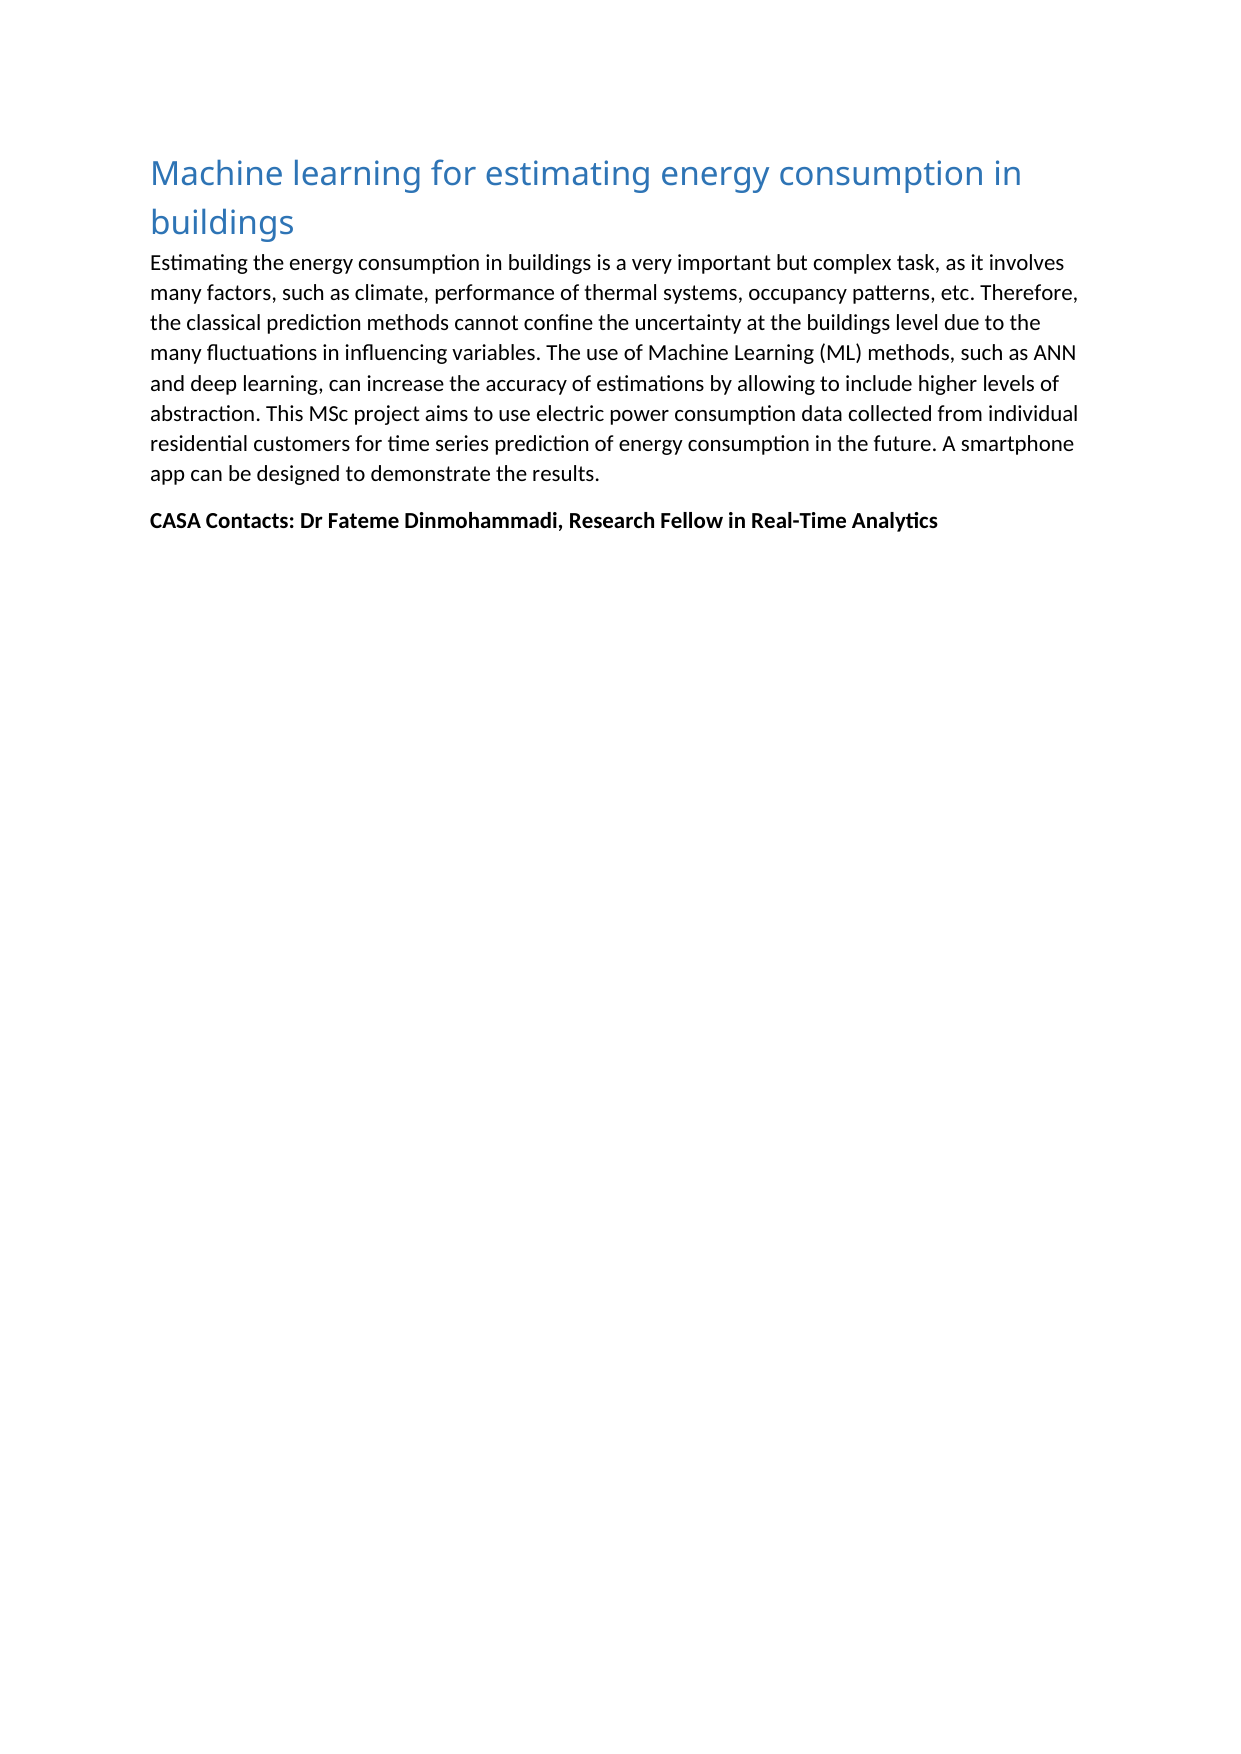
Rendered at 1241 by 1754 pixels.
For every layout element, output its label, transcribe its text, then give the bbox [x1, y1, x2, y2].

subtitle Machine learning for estimating energy consumption in buildings [150, 150, 1090, 244]
text Estimating the energy consumption in buildings is a very important but complex task, as it involves many factors, such as climate, performance of thermal systems, occupancy patterns, etc. Therefore, the classical prediction methods cannot confine the uncertainty at the buildings level due to the many fluctuations in influencing variables. The use of Machine Learning (ML) methods, such as ANN and deep learning, can increase the accuracy of estimations by allowing to include higher levels of abstraction. This MSc project aims to use electric power consumption data collected from individual residential customers for time series prediction of energy consumption in the future. A smartphone app can be designed to demonstrate the results. [150, 248, 1090, 487]
text CASA Contacts: Dr Fateme Dinmohammadi, Research Fellow in Real-Time Analytics [150, 506, 1090, 534]
